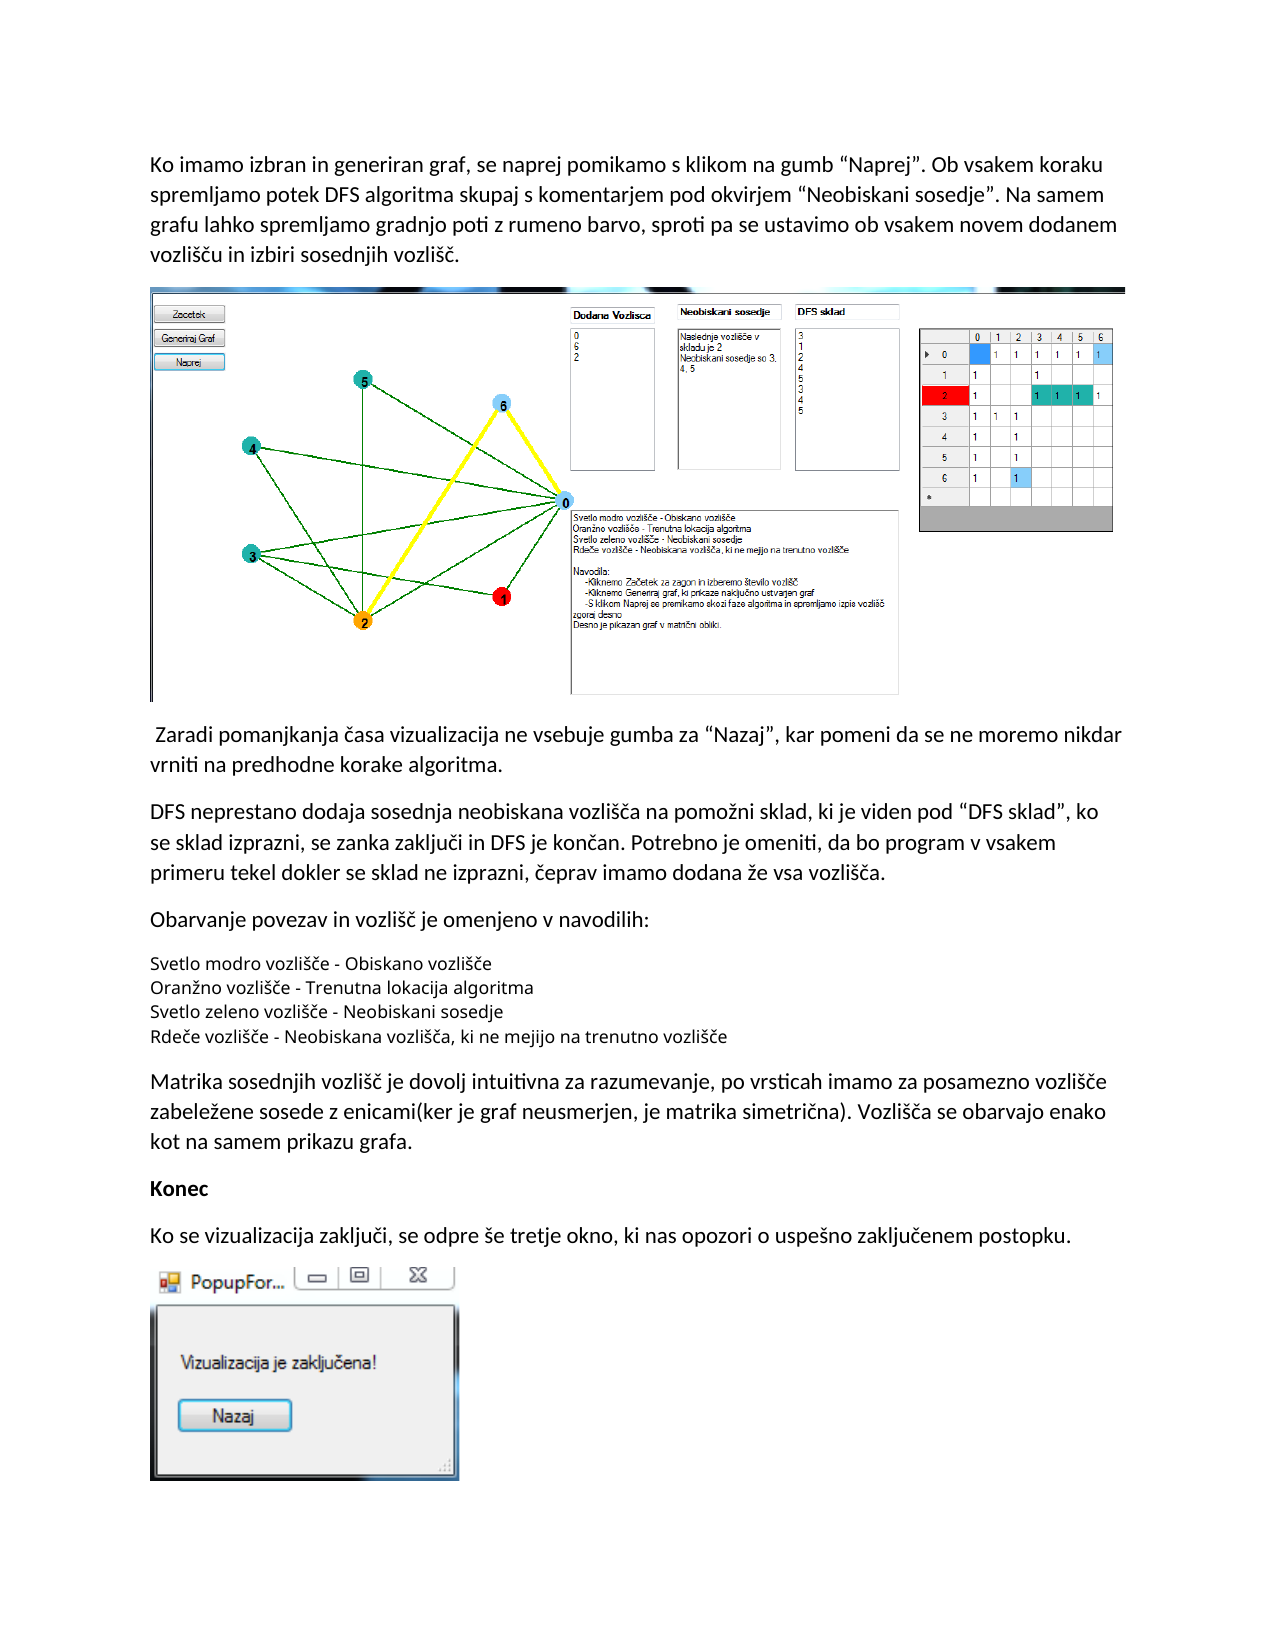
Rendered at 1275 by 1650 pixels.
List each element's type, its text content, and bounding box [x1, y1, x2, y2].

text Svetlo zeleno vozlišče - Neobiskani sosedje [150, 1000, 1125, 1024]
text Oranžno vozlišče - Trenutna lokacija algoritma [150, 976, 1125, 1000]
text Svetlo modro vozlišče - Obiskano vozlišče [150, 952, 1125, 976]
text Konec [150, 1174, 1125, 1202]
text Matrika sosednjih vozlišč je dovolj intuitivna za razumevanje, po vrsticah imamo za posamezno vozlišče zabeležene sosede z enicami(ker je graf neusmerjen, je matrika simetrična). Vozlišča se obarvajo enako kot na samem prikazu grafa. [150, 1067, 1125, 1155]
picture [150, 287, 1125, 702]
text Zaradi pomanjkanja časa vizualizacija ne vsebuje gumba za “Nazaj”, kar pomeni da se ne moremo nikdar vrniti na predhodne korake algoritma. [150, 720, 1125, 778]
text DFS neprestano dodaja sosednja neobiskana vozlišča na pomožni sklad, ki je viden pod “DFS sklad”, ko se sklad izprazni, se zanka zaključi in DFS je končan. Potrebno je omeniti, da bo program v vsakem primeru tekel dokler se sklad ne izprazni, čeprav imamo dodana že vsa vozlišča. [150, 797, 1125, 886]
text Ko imamo izbran in generiran graf, se naprej pomikamo s klikom na gumb “Naprej”. Ob vsakem koraku spremljamo potek DFS algoritma skupaj s komentarjem pod okvirjem “Neobiskani sosedje”. Na samem grafu lahko spremljamo gradnjo poti z rumeno barvo, sproti pa se ustavimo ob vsakem novem dodanem vozlišču in izbiri sosednjih vozlišč. [150, 150, 1125, 269]
text Ko se vizualizacija zaključi, se odpre še tretje okno, ki nas opozori o uspešno zaključenem postopku. [150, 1221, 1125, 1249]
picture [150, 1267, 460, 1481]
text Rdeče vozlišče - Neobiskana vozlišča, ki ne mejijo na trenutno vozlišče [150, 1024, 1125, 1048]
text Obarvanje povezav in vozlišč je omenjeno v navodilih: [150, 905, 1125, 933]
